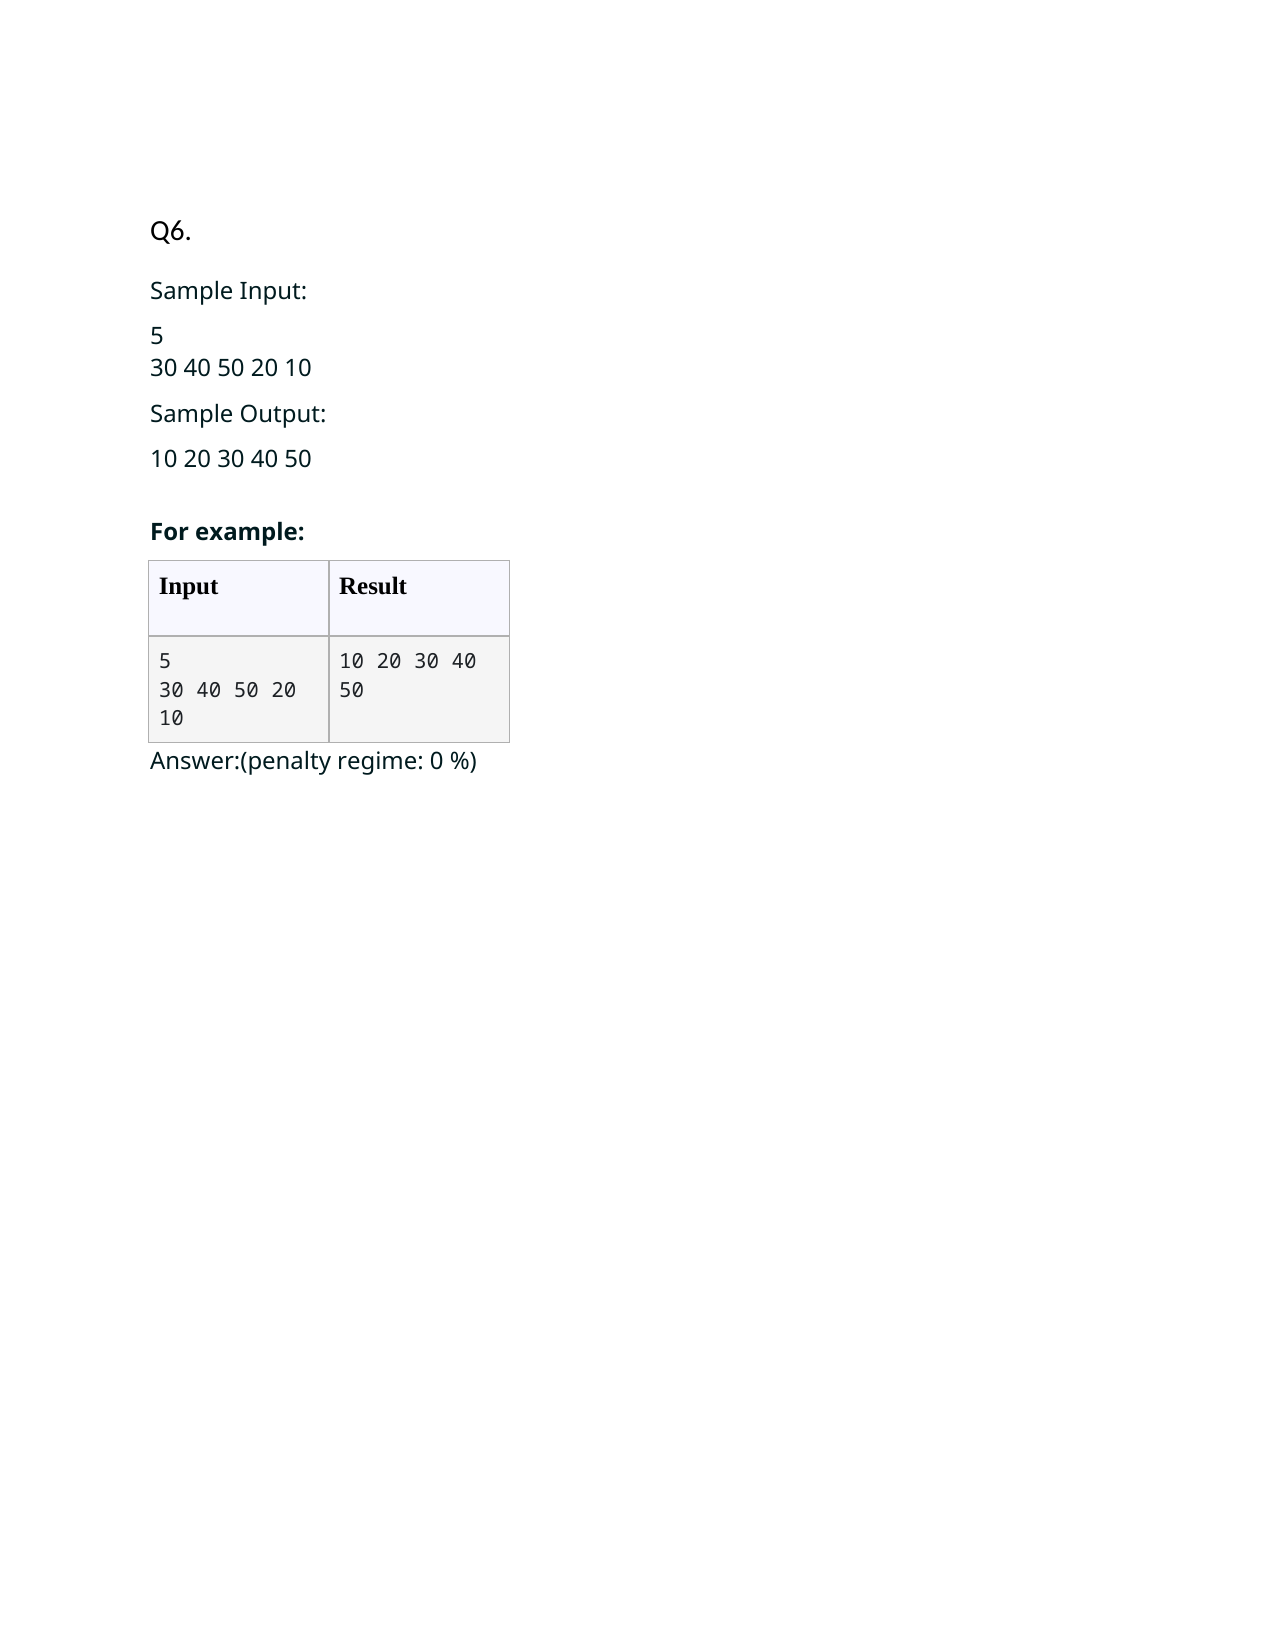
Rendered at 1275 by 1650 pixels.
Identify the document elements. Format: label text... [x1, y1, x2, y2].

text 5 30 40 50 20 10 [150, 319, 1125, 384]
table_header Input [149, 561, 328, 635]
text For example: [150, 514, 1125, 547]
text 10 20 30 40 50 [150, 441, 1125, 502]
table_header Result [330, 561, 509, 635]
table_cell 5 30 40 50 20 10 [149, 637, 328, 742]
text Answer:(penalty regime: 0 %) [150, 743, 1125, 776]
text Sample Output: [150, 396, 1125, 429]
text Sample Input: [150, 273, 1125, 306]
text Q6. [150, 212, 1125, 247]
table_cell 10 20 30 40 50 [330, 637, 509, 742]
